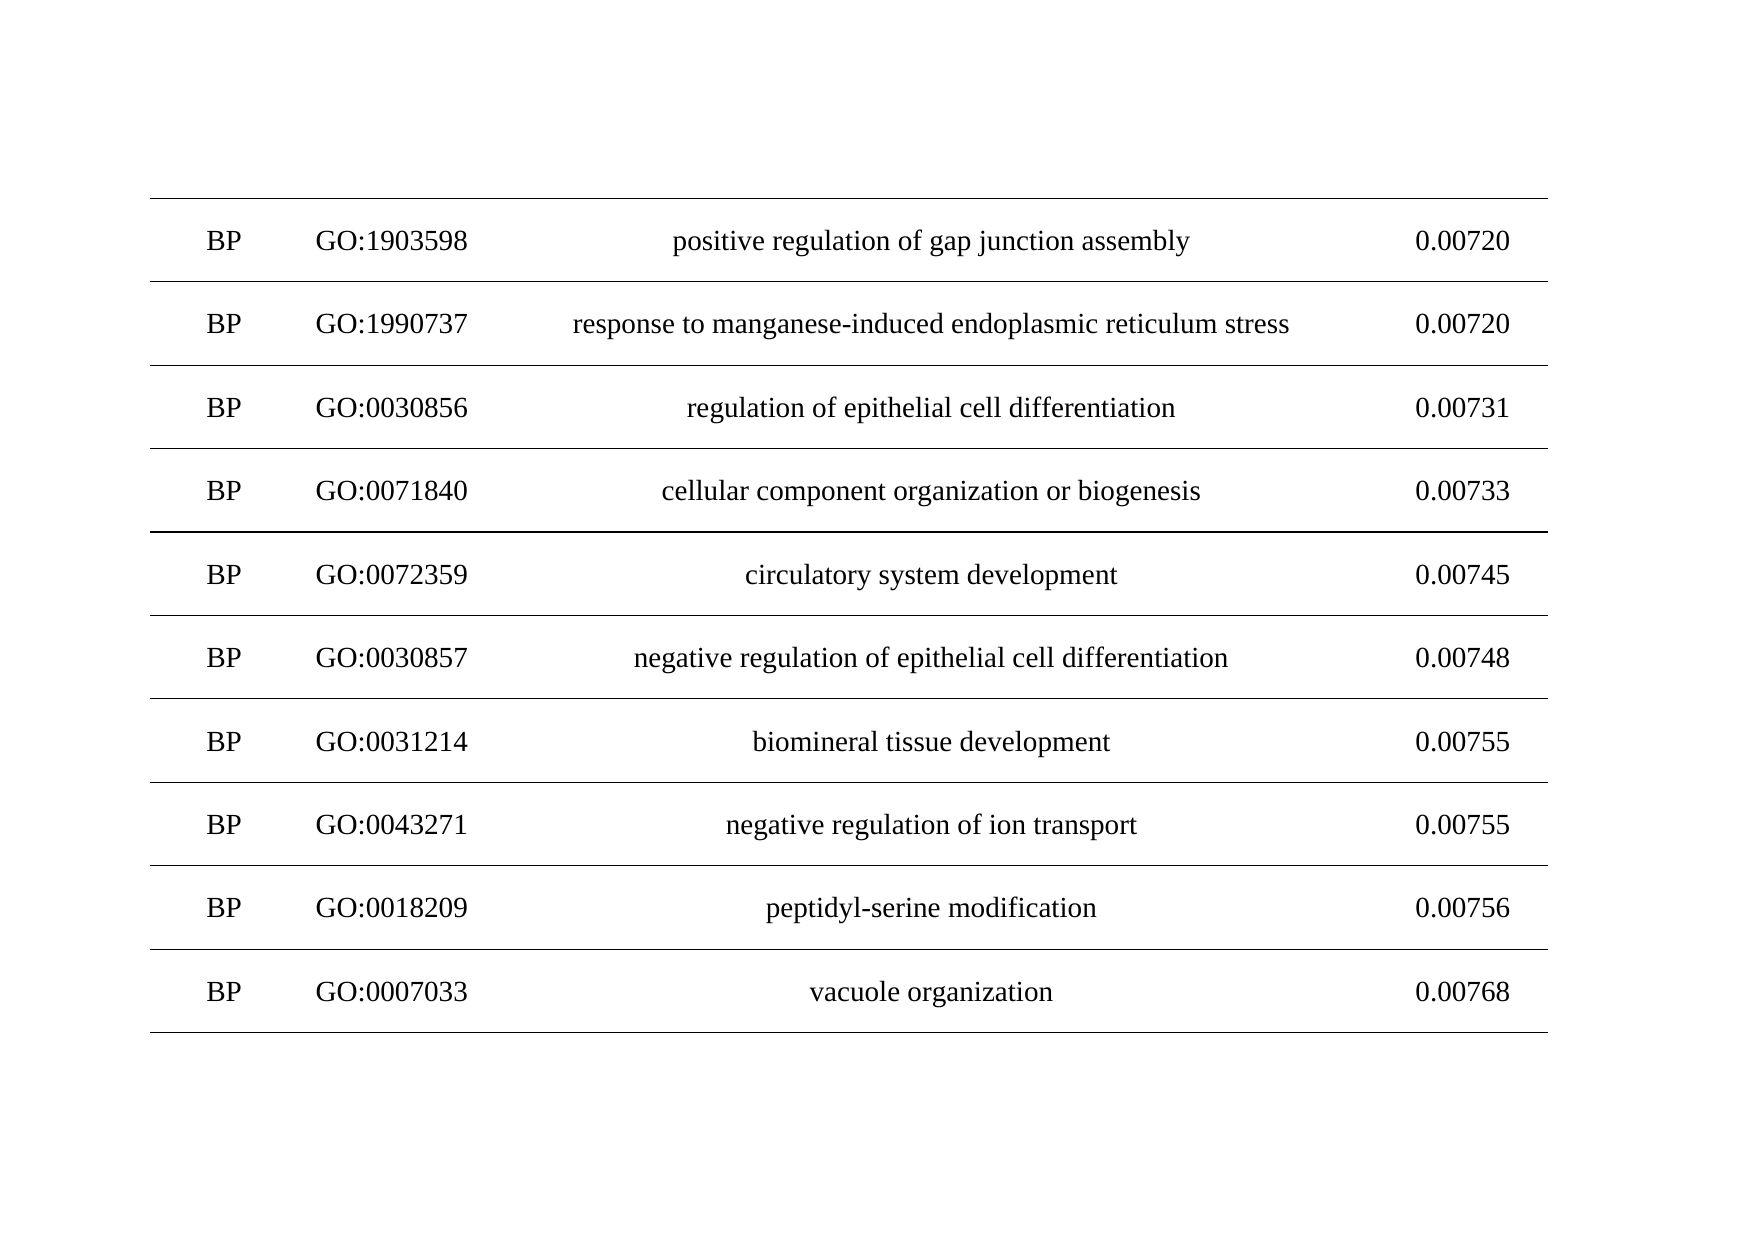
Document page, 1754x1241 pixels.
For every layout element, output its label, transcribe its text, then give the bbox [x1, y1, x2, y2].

table_cell cellular component organization or biogenesis [485, 449, 1377, 531]
table_cell 0.00756 [1377, 866, 1548, 948]
table_cell 0.00733 [1377, 449, 1548, 531]
table_cell peptidyl-serine modification [485, 866, 1377, 948]
table_cell 0.00720 [1377, 199, 1548, 281]
table_cell BP [150, 366, 298, 448]
table_cell biomineral tissue development [485, 699, 1377, 782]
table_cell BP [150, 533, 298, 615]
table_cell BP [150, 699, 298, 782]
table_cell GO:0007033 [298, 950, 485, 1032]
table_cell 0.00755 [1377, 783, 1548, 865]
table_cell 0.00720 [1377, 282, 1548, 364]
table_cell 0.00768 [1377, 950, 1548, 1032]
table_cell BP [150, 950, 298, 1032]
table_cell regulation of epithelial cell differentiation [485, 366, 1377, 448]
table_cell GO:0071840 [298, 449, 485, 531]
table_cell BP [150, 783, 298, 865]
table_cell negative regulation of ion transport [485, 783, 1377, 865]
table_cell GO:1903598 [298, 199, 485, 281]
table_cell GO:0043271 [298, 783, 485, 865]
table_cell GO:0030856 [298, 366, 485, 448]
table_cell circulatory system development [485, 533, 1377, 615]
table_cell positive regulation of gap junction assembly [485, 199, 1377, 281]
table_cell 0.00748 [1377, 616, 1548, 698]
table_cell GO:0018209 [298, 866, 485, 948]
table_cell BP [150, 449, 298, 531]
table_cell 0.00755 [1377, 699, 1548, 782]
table_cell BP [150, 199, 298, 281]
table_cell GO:0072359 [298, 533, 485, 615]
table_cell negative regulation of epithelial cell differentiation [485, 616, 1377, 698]
table_cell 0.00745 [1377, 533, 1548, 615]
table_cell response to manganese-induced endoplasmic reticulum stress [485, 282, 1377, 364]
table_cell BP [150, 866, 298, 948]
table_cell BP [150, 616, 298, 698]
table_cell BP [150, 282, 298, 364]
table_cell GO:1990737 [298, 282, 485, 364]
table_cell vacuole organization [485, 950, 1377, 1032]
table_cell 0.00731 [1377, 366, 1548, 448]
table_cell GO:0030857 [298, 616, 485, 698]
table_cell GO:0031214 [298, 699, 485, 782]
